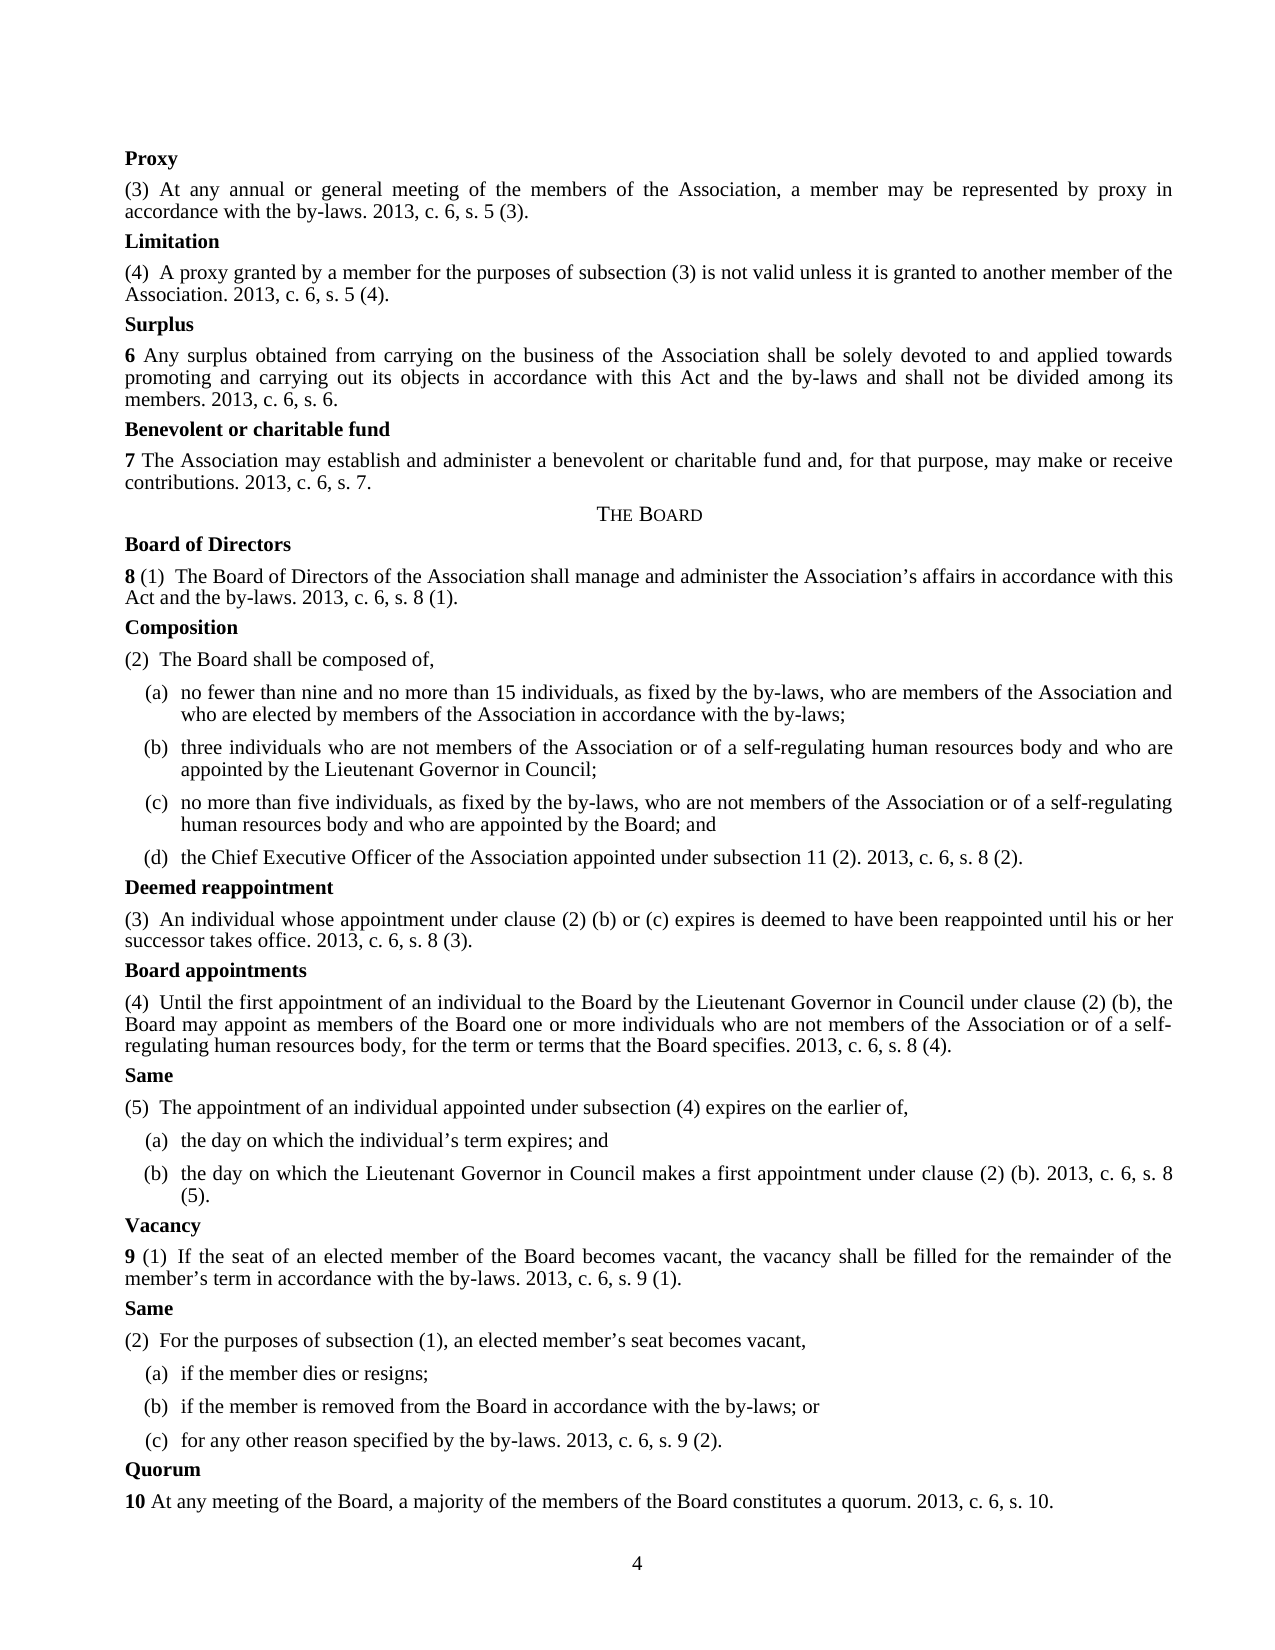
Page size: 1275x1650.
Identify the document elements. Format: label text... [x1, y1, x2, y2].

text Benevolent or charitable fund [124, 421, 1174, 440]
text Vacancy [124, 1217, 1174, 1236]
text Surplus [124, 316, 1174, 335]
text (b) if the member is removed from the Board in accordance with the by-laws; or [124, 1396, 1174, 1418]
text (a) if the member dies or resigns; [124, 1363, 1174, 1385]
text Board appointments [124, 963, 1174, 981]
text (4) Until the first appointment of an individual to the Board by the Lieutenant Governor in Council under clause (2) (b), the Board may appoint as members of the Board one or more individuals who are not members of the Association or of a self-regulating human resources body, for the term or terms that the Board specifies. 2013, c. 6, s. 8 (4). [124, 992, 1174, 1057]
text Board of Directors [124, 536, 1174, 555]
text (a) no fewer than nine and no more than 15 individuals, as fixed by the by-laws, who are members of the Association and who are elected by members of the Association in accordance with the by-laws; [124, 682, 1174, 726]
text (2) The Board shall be composed of, [124, 649, 1174, 671]
text 6 Any surplus obtained from carrying on the business of the Association shall be solely devoted to and applied towards promoting and carrying out its objects in accordance with this Act and the by-laws and shall not be divided among its members. 2013, c. 6, s. 6. [124, 345, 1174, 411]
text Deemed reappointment [124, 879, 1174, 898]
text (2) For the purposes of subsection (1), an elected member’s seat becomes vacant, [124, 1330, 1174, 1351]
text 8 (1) The Board of Directors of the Association shall manage and administer the Association’s affairs in accordance with this Act and the by-laws. 2013, c. 6, s. 8 (1). [124, 566, 1174, 609]
text (b) three individuals who are not members of the Association or of a self-regulating human resources body and who are appointed by the Lieutenant Governor in Council; [124, 737, 1174, 781]
text (c) no more than five individuals, as fixed by the by-laws, who are not members of the Association or of a self-regulating human resources body and who are appointed by the Board; and [124, 792, 1174, 836]
text (d) the Chief Executive Officer of the Association appointed under subsection 11 (2). 2013, c. 6, s. 8 (2). [124, 847, 1174, 869]
text (3) At any annual or general meeting of the members of the Association, a member may be represented by proxy in accordance with the by-laws. 2013, c. 6, s. 5 (3). [124, 179, 1174, 223]
text Same [124, 1068, 1174, 1086]
text 10 At any meeting of the Board, a majority of the members of the Board constitutes a quorum. 2013, c. 6, s. 10. [124, 1491, 1174, 1513]
text Proxy [124, 150, 1174, 169]
text 9 (1) If the seat of an elected member of the Board becomes vacant, the vacancy shall be filled for the remainder of the member’s term in accordance with the by-laws. 2013, c. 6, s. 9 (1). [124, 1247, 1174, 1290]
text Composition [124, 619, 1174, 638]
text (4) A proxy granted by a member for the purposes of subsection (3) is not valid unless it is granted to another member of the Association. 2013, c. 6, s. 5 (4). [124, 262, 1174, 306]
text 7 The Association may establish and administer a benevolent or charitable fund and, for that purpose, may make or receive contributions. 2013, c. 6, s. 7. [124, 450, 1174, 494]
text (3) An individual whose appointment under clause (2) (b) or (c) expires is deemed to have been reappointed until his or her successor takes office. 2013, c. 6, s. 8 (3). [124, 909, 1174, 952]
subtitle The Board [124, 504, 1174, 526]
text (b) the day on which the Lieutenant Governor in Council makes a first appointment under clause (2) (b). 2013, c. 6, s. 8 (5). [124, 1163, 1174, 1207]
text (c) for any other reason specified by the by-laws. 2013, c. 6, s. 9 (2). [124, 1430, 1174, 1451]
text Limitation [124, 233, 1174, 252]
text Quorum [124, 1462, 1174, 1481]
text (5) The appointment of an individual appointed under subsection (4) expires on the earlier of, [124, 1097, 1174, 1118]
text Same [124, 1301, 1174, 1319]
text (a) the day on which the individual’s term expires; and [124, 1130, 1174, 1152]
